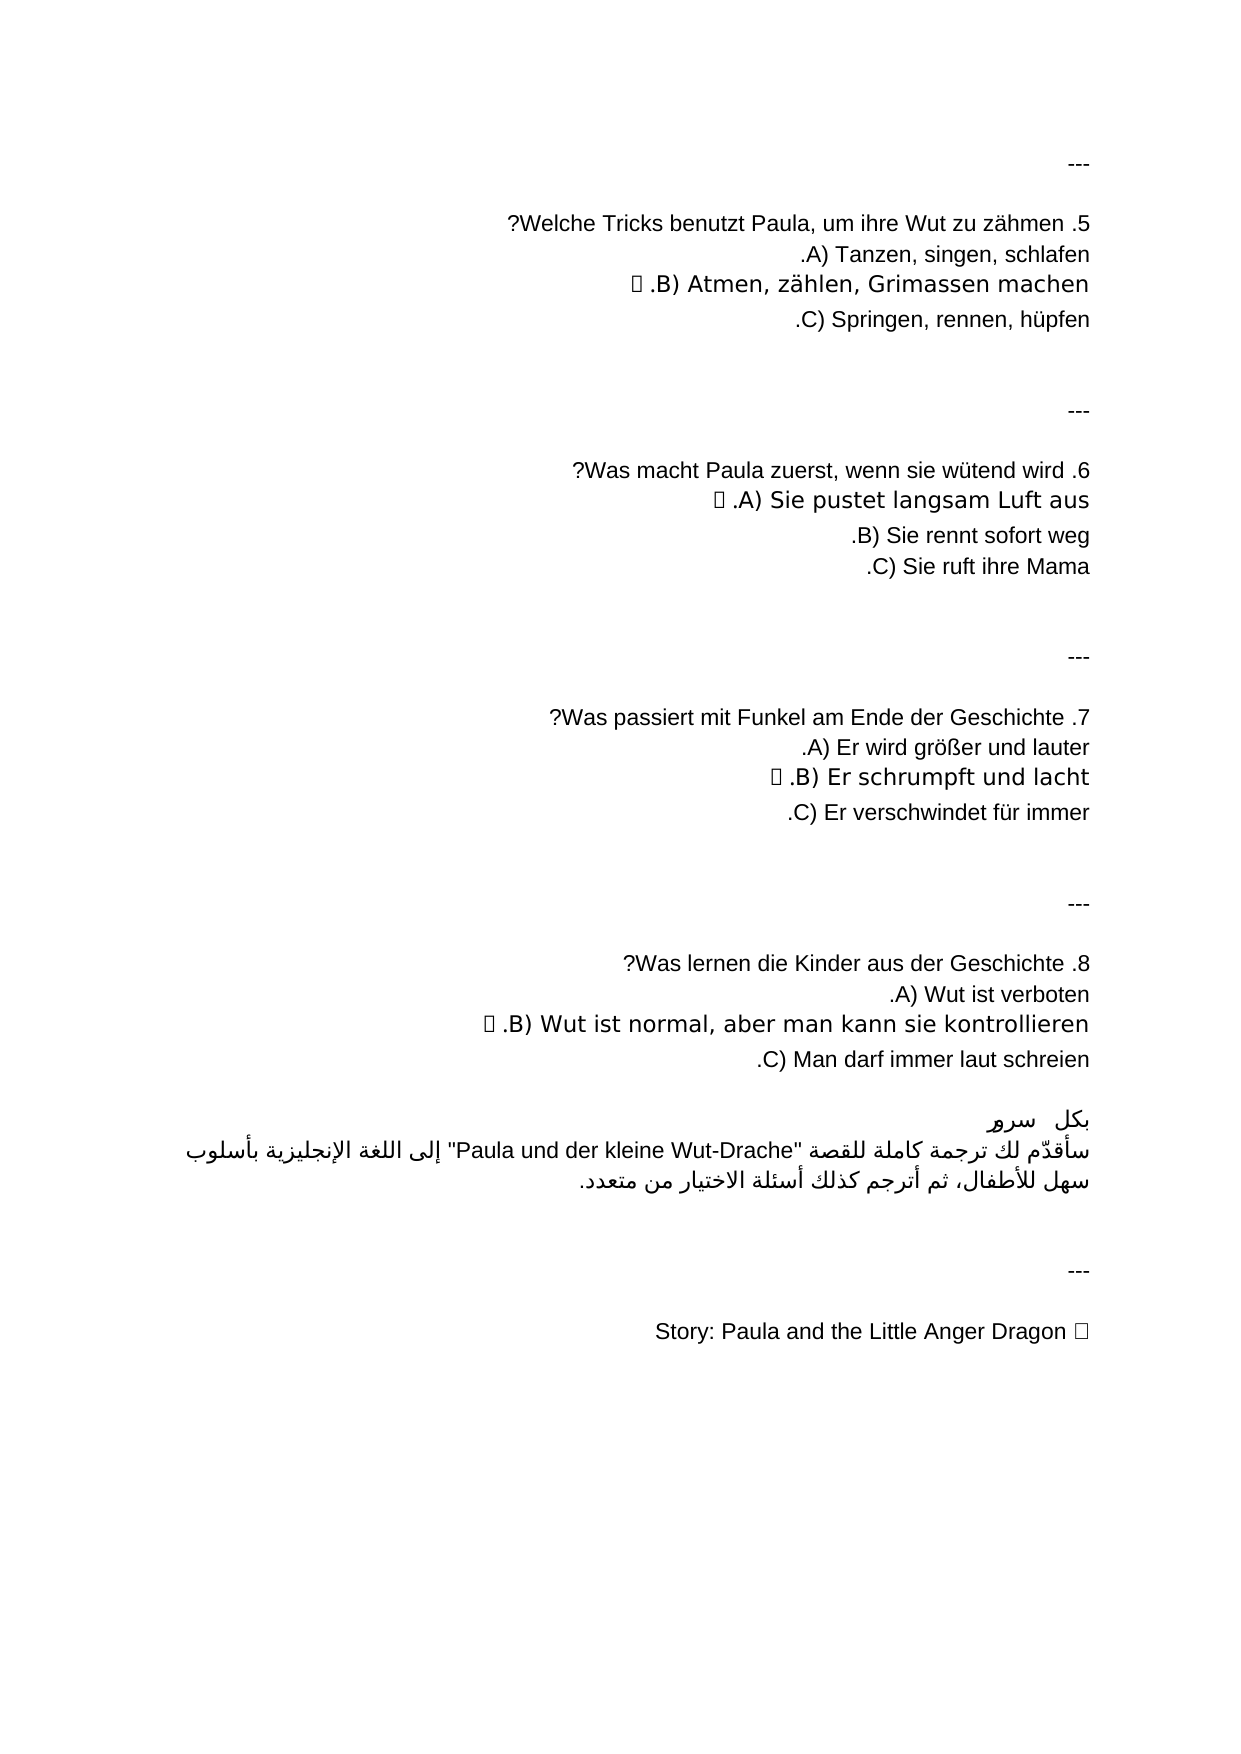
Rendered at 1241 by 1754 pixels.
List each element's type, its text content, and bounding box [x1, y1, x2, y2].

text B) Er schrumpft und lacht. ✅ [150, 764, 1090, 795]
text 📖 Story: Paula and the Little Anger Dragon [150, 1318, 1090, 1344]
text 6. Was macht Paula zuerst, wenn sie wütend wird? [150, 457, 1090, 483]
text --- [150, 150, 1090, 176]
text B) Wut ist normal, aber man kann sie kontrollieren. ✅ [150, 1011, 1090, 1041]
text C) Springen, rennen, hüpfen. [150, 306, 1090, 332]
text C) Man darf immer laut schreien. [150, 1046, 1090, 1072]
text --- [150, 890, 1090, 916]
text بكل سرور 🌸 [150, 1106, 1090, 1133]
text سأقدّم لك ترجمة كاملة للقصة "Paula und der kleine Wut-Drache" إلى اللغة الإنجليزية بأسلوب سهل للأطفال، ثم أترجم كذلك أسئلة الاختيار من متعدد. [150, 1137, 1090, 1193]
text A) Tanzen, singen, schlafen. [150, 241, 1090, 267]
text B) Atmen, zählen, Grimassen machen. ✅ [150, 271, 1090, 301]
text C) Er verschwindet für immer. [150, 799, 1090, 826]
text --- [150, 1257, 1090, 1284]
text 8. Was lernen die Kinder aus der Geschichte? [150, 950, 1090, 977]
text A) Sie pustet langsam Luft aus. ✅ [150, 487, 1090, 518]
text 5. Welche Tricks benutzt Paula, um ihre Wut zu zähmen? [150, 210, 1090, 237]
text --- [150, 397, 1090, 423]
text B) Sie rennt sofort weg. [150, 522, 1090, 549]
text 7. Was passiert mit Funkel am Ende der Geschichte? [150, 704, 1090, 730]
text --- [150, 643, 1090, 670]
text A) Wut ist verboten. [150, 981, 1090, 1007]
text C) Sie ruft ihre Mama. [150, 553, 1090, 579]
text A) Er wird größer und lauter. [150, 734, 1090, 760]
